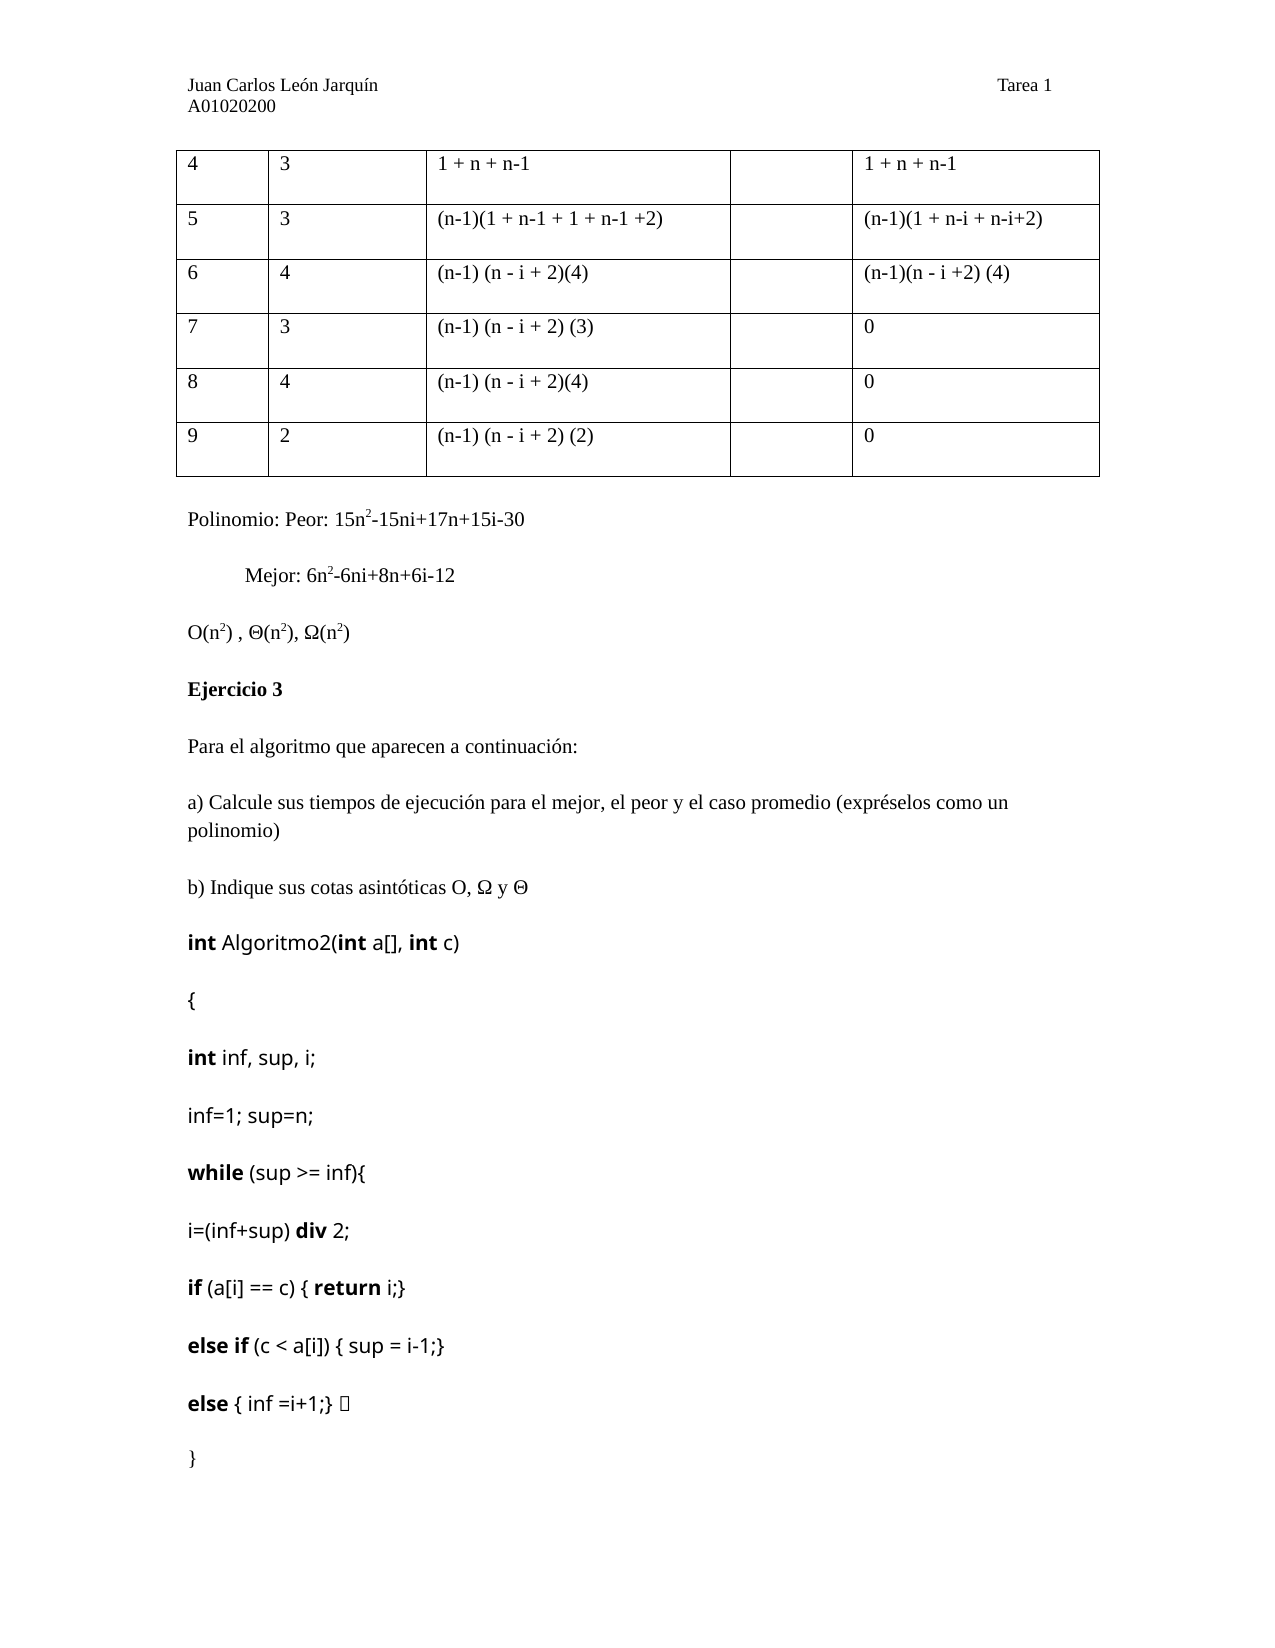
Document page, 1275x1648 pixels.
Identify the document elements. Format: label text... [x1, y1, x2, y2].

text Para el algoritmo que aparecen a continuación: [187, 733, 1088, 758]
text int Algoritmo2(int a[], int c) [187, 928, 1088, 956]
table_cell 0 [853, 423, 1099, 476]
text b) Indique sus cotas asintóticas O, Ω y Θ [187, 875, 1088, 899]
table_cell 2 [269, 423, 426, 476]
table_cell (n-1)(1 + n-i + n-i+2) [853, 205, 1099, 259]
table_cell 8 [177, 369, 268, 422]
text O(n2) , Θ(n2), Ω(n2) [187, 620, 1088, 644]
table_cell 3 [269, 205, 426, 259]
text { [187, 986, 1088, 1014]
text Mejor: 6n2-6ni+8n+6i-12 [187, 563, 1088, 587]
table_cell 9 [177, 423, 268, 476]
text else if (c < a[i]) { sup = i-1;} [187, 1331, 1088, 1359]
table_cell 1 + n + n-1 [427, 151, 730, 204]
text int inf, sup, i; [187, 1043, 1088, 1072]
table_cell 0 [853, 314, 1099, 367]
table_cell 1 + n + n-1 [853, 151, 1099, 204]
table_cell (n-1) (n - i + 2)(4) [427, 369, 730, 422]
table_cell [731, 369, 852, 422]
text while (sup >= inf){ [187, 1158, 1088, 1187]
table_cell (n-1)(1 + n-1 + 1 + n-1 +2) [427, 205, 730, 259]
table_cell (n-1) (n - i + 2) (3) [427, 314, 730, 367]
table_cell [731, 423, 852, 476]
table_cell 5 [177, 205, 268, 259]
text Polinomio: Peor: 15n2-15ni+17n+15i-30 [187, 506, 1088, 531]
table_cell 7 [177, 314, 268, 367]
text i=(inf+sup) div 2; [187, 1216, 1088, 1244]
table_cell [731, 205, 852, 259]
table_cell 4 [177, 151, 268, 204]
text inf=1; sup=n; [187, 1101, 1088, 1129]
table_cell 3 [269, 314, 426, 367]
text else { inf =i+1;}  [187, 1389, 1088, 1417]
table_cell [731, 260, 852, 313]
table_cell 4 [269, 260, 426, 313]
table_cell (n-1)(n - i +2) (4) [853, 260, 1099, 313]
table_cell (n-1) (n - i + 2) (2) [427, 423, 730, 476]
table_cell 0 [853, 369, 1099, 422]
table_cell [731, 314, 852, 367]
table_cell 4 [269, 369, 426, 422]
table_cell 6 [177, 260, 268, 313]
text if (a[i] == c) { return i;} [187, 1273, 1088, 1302]
text Ejercicio 3 [187, 677, 1088, 701]
table_cell (n-1) (n - i + 2)(4) [427, 260, 730, 313]
table_cell [731, 151, 852, 204]
table_cell 3 [269, 151, 426, 204]
text a) Calcule sus tiempos de ejecución para el mejor, el peor y el caso promedio (expréselos como un polinomio) [187, 790, 1088, 842]
text } [187, 1446, 1088, 1470]
